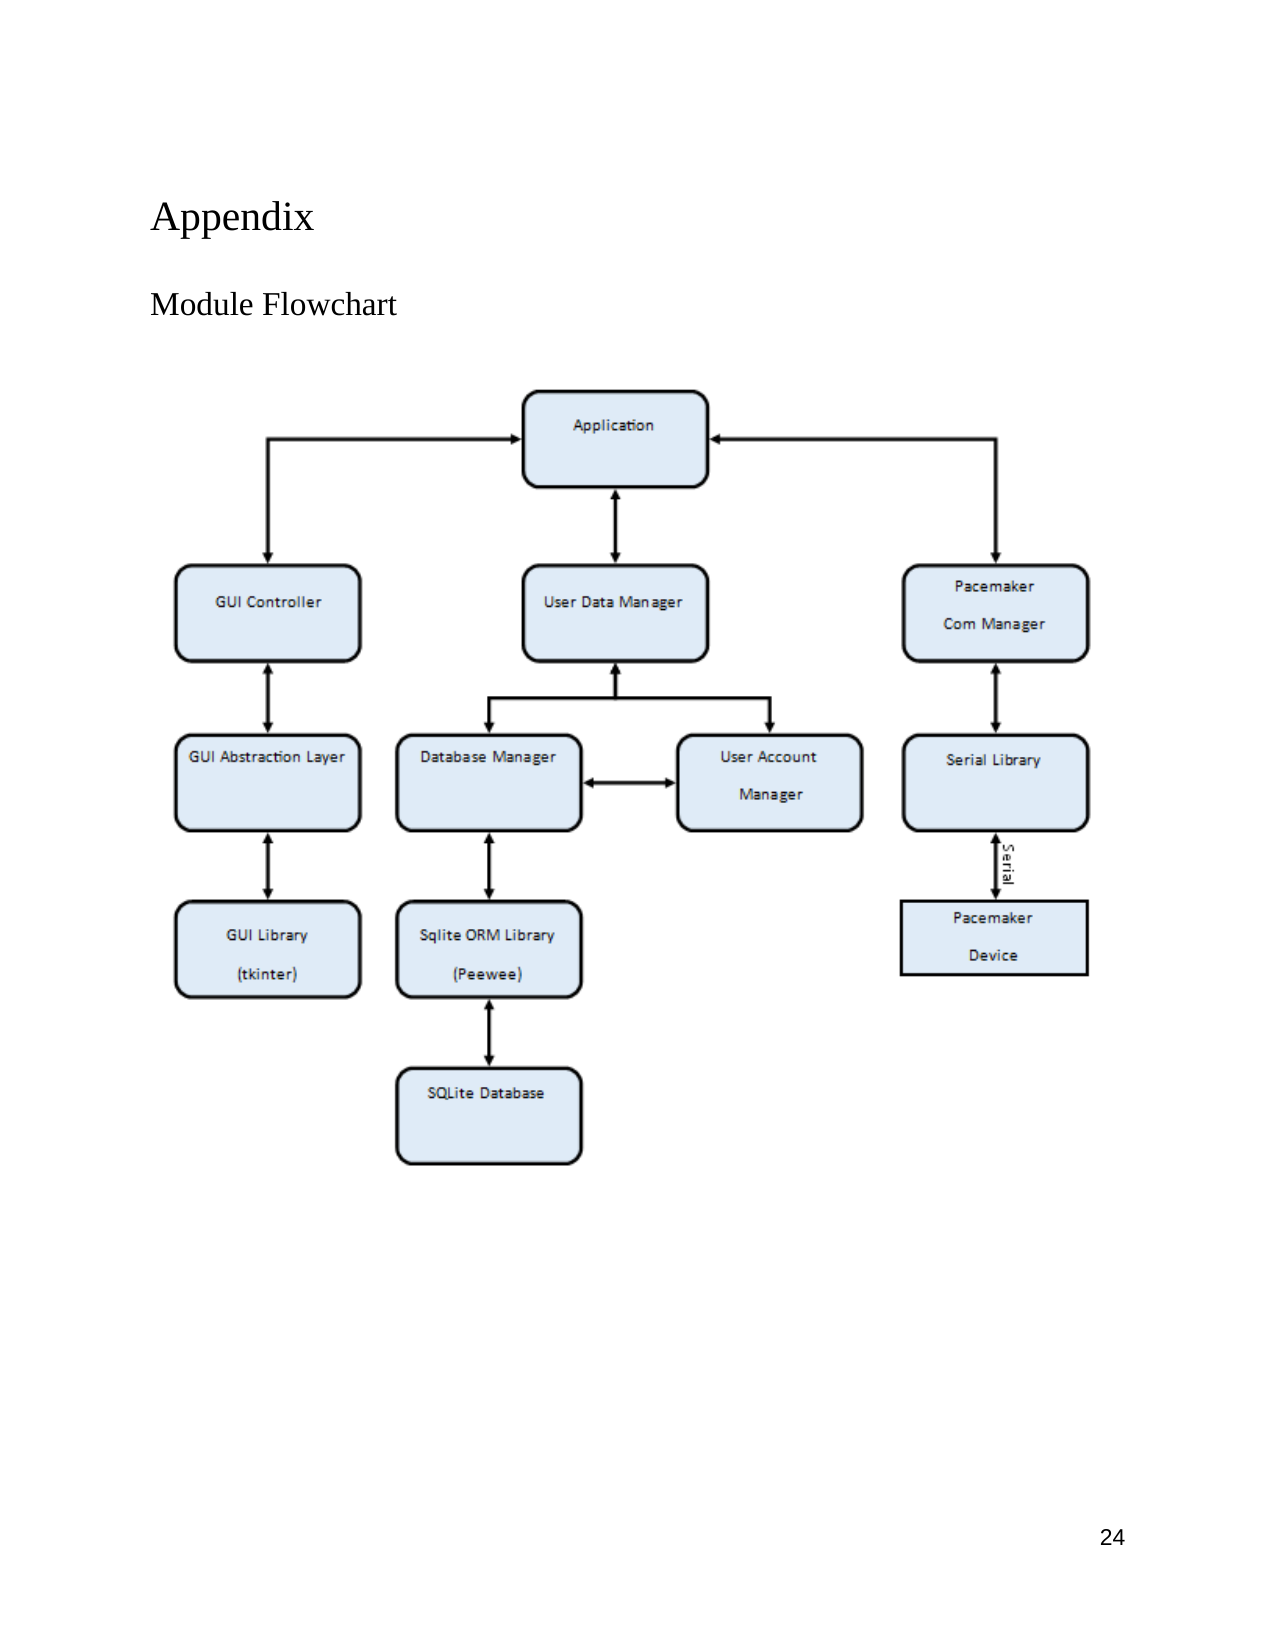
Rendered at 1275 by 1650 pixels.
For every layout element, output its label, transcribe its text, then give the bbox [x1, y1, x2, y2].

subtitle Module Flowchart [150, 284, 1125, 323]
subtitle Appendix [150, 192, 1125, 239]
picture [150, 340, 1097, 1319]
